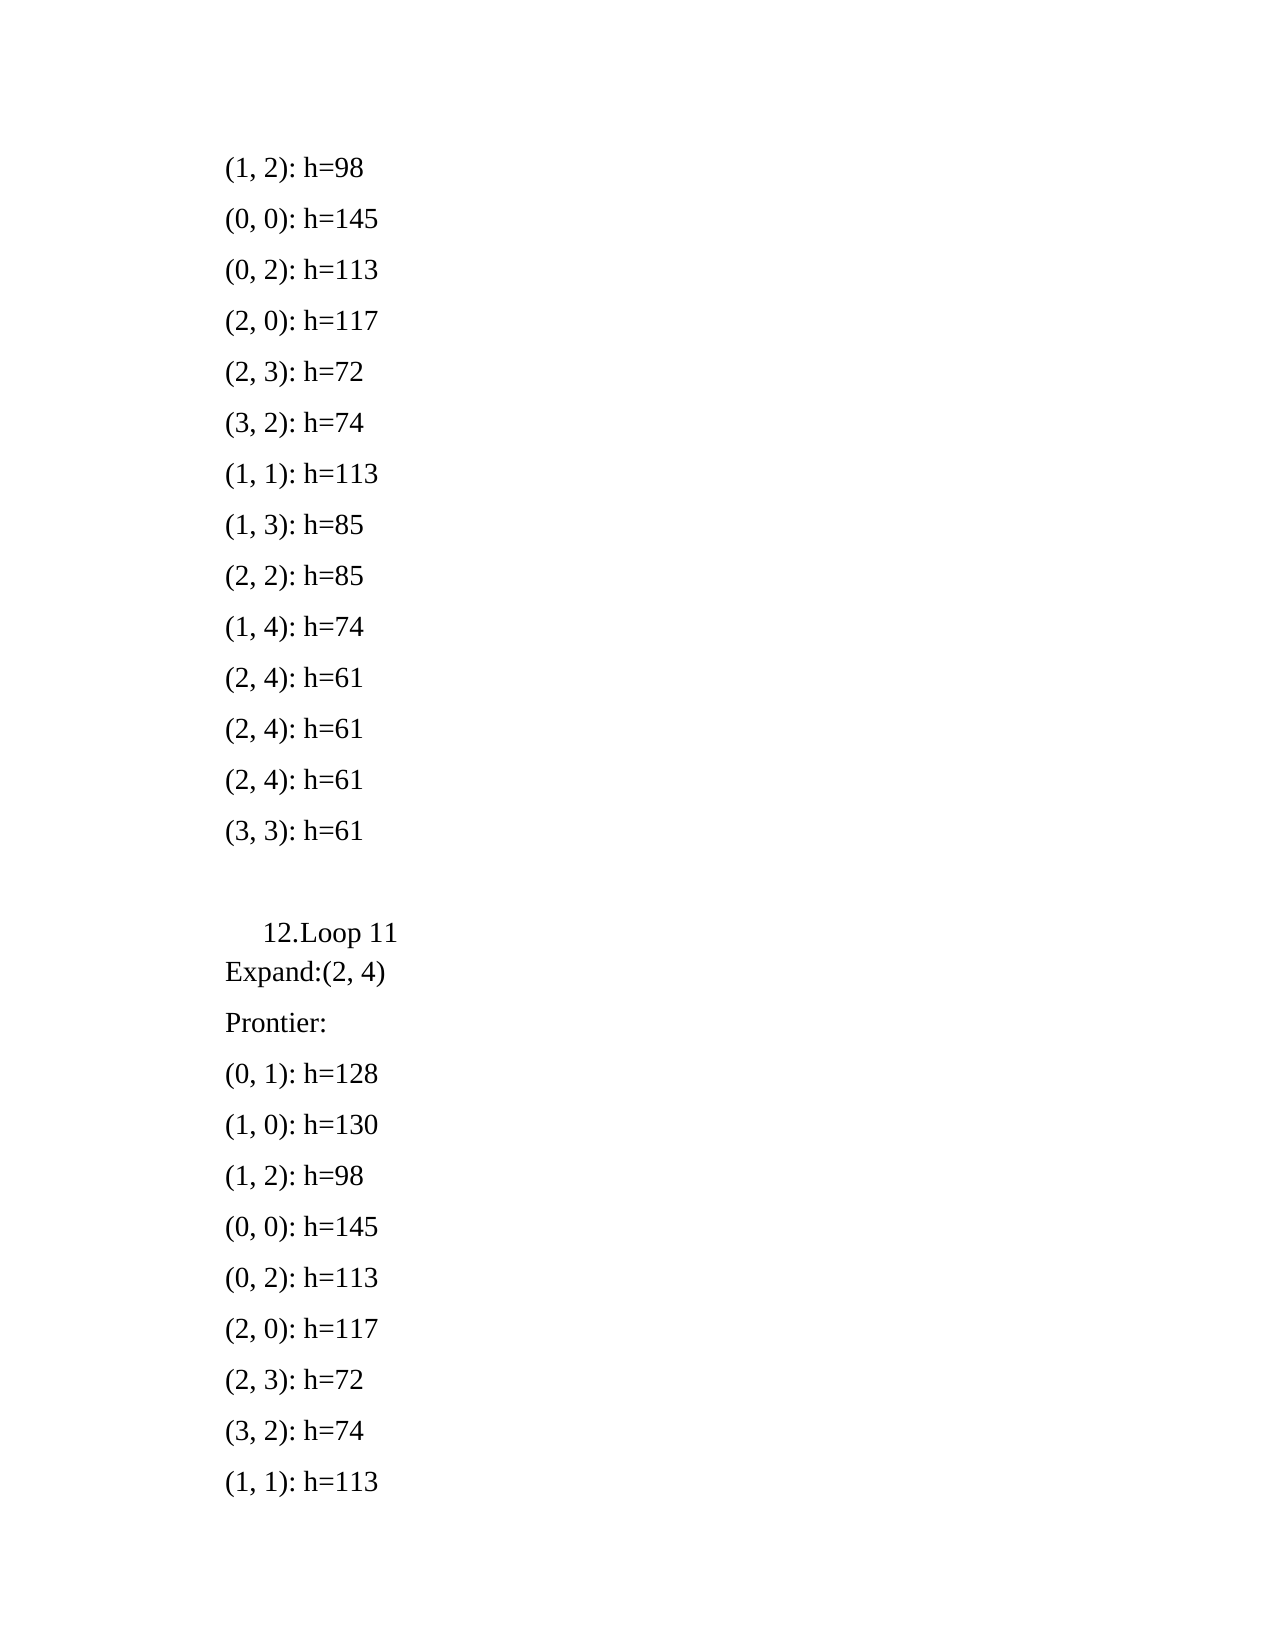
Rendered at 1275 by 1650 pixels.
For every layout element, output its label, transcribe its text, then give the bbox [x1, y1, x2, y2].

text (1, 1): h=113 [225, 1464, 1125, 1498]
text Prontier: [225, 1005, 1125, 1039]
text (2, 4): h=61 [225, 762, 1125, 796]
text (0, 1): h=128 [225, 1056, 1125, 1090]
text (1, 2): h=98 [225, 150, 1125, 183]
text (2, 3): h=72 [225, 354, 1125, 388]
text Expand:(2, 4) [225, 954, 1125, 988]
text (3, 2): h=74 [225, 1413, 1125, 1447]
text (2, 4): h=61 [225, 711, 1125, 745]
text (1, 4): h=74 [225, 609, 1125, 643]
text (2, 2): h=85 [225, 558, 1125, 592]
text (0, 2): h=113 [225, 252, 1125, 286]
subtitle Loop 11 [187, 916, 1125, 949]
text (2, 4): h=61 [225, 660, 1125, 694]
text (0, 0): h=145 [225, 201, 1125, 234]
text (3, 3): h=61 [225, 813, 1125, 847]
text (1, 1): h=113 [225, 456, 1125, 490]
text (1, 3): h=85 [225, 507, 1125, 541]
text (0, 0): h=145 [225, 1209, 1125, 1243]
text (0, 2): h=113 [225, 1260, 1125, 1294]
text (3, 2): h=74 [225, 405, 1125, 439]
text (1, 2): h=98 [225, 1158, 1125, 1192]
text (2, 0): h=117 [225, 303, 1125, 337]
text (2, 0): h=117 [225, 1311, 1125, 1345]
text (2, 3): h=72 [225, 1362, 1125, 1396]
text (1, 0): h=130 [225, 1107, 1125, 1141]
